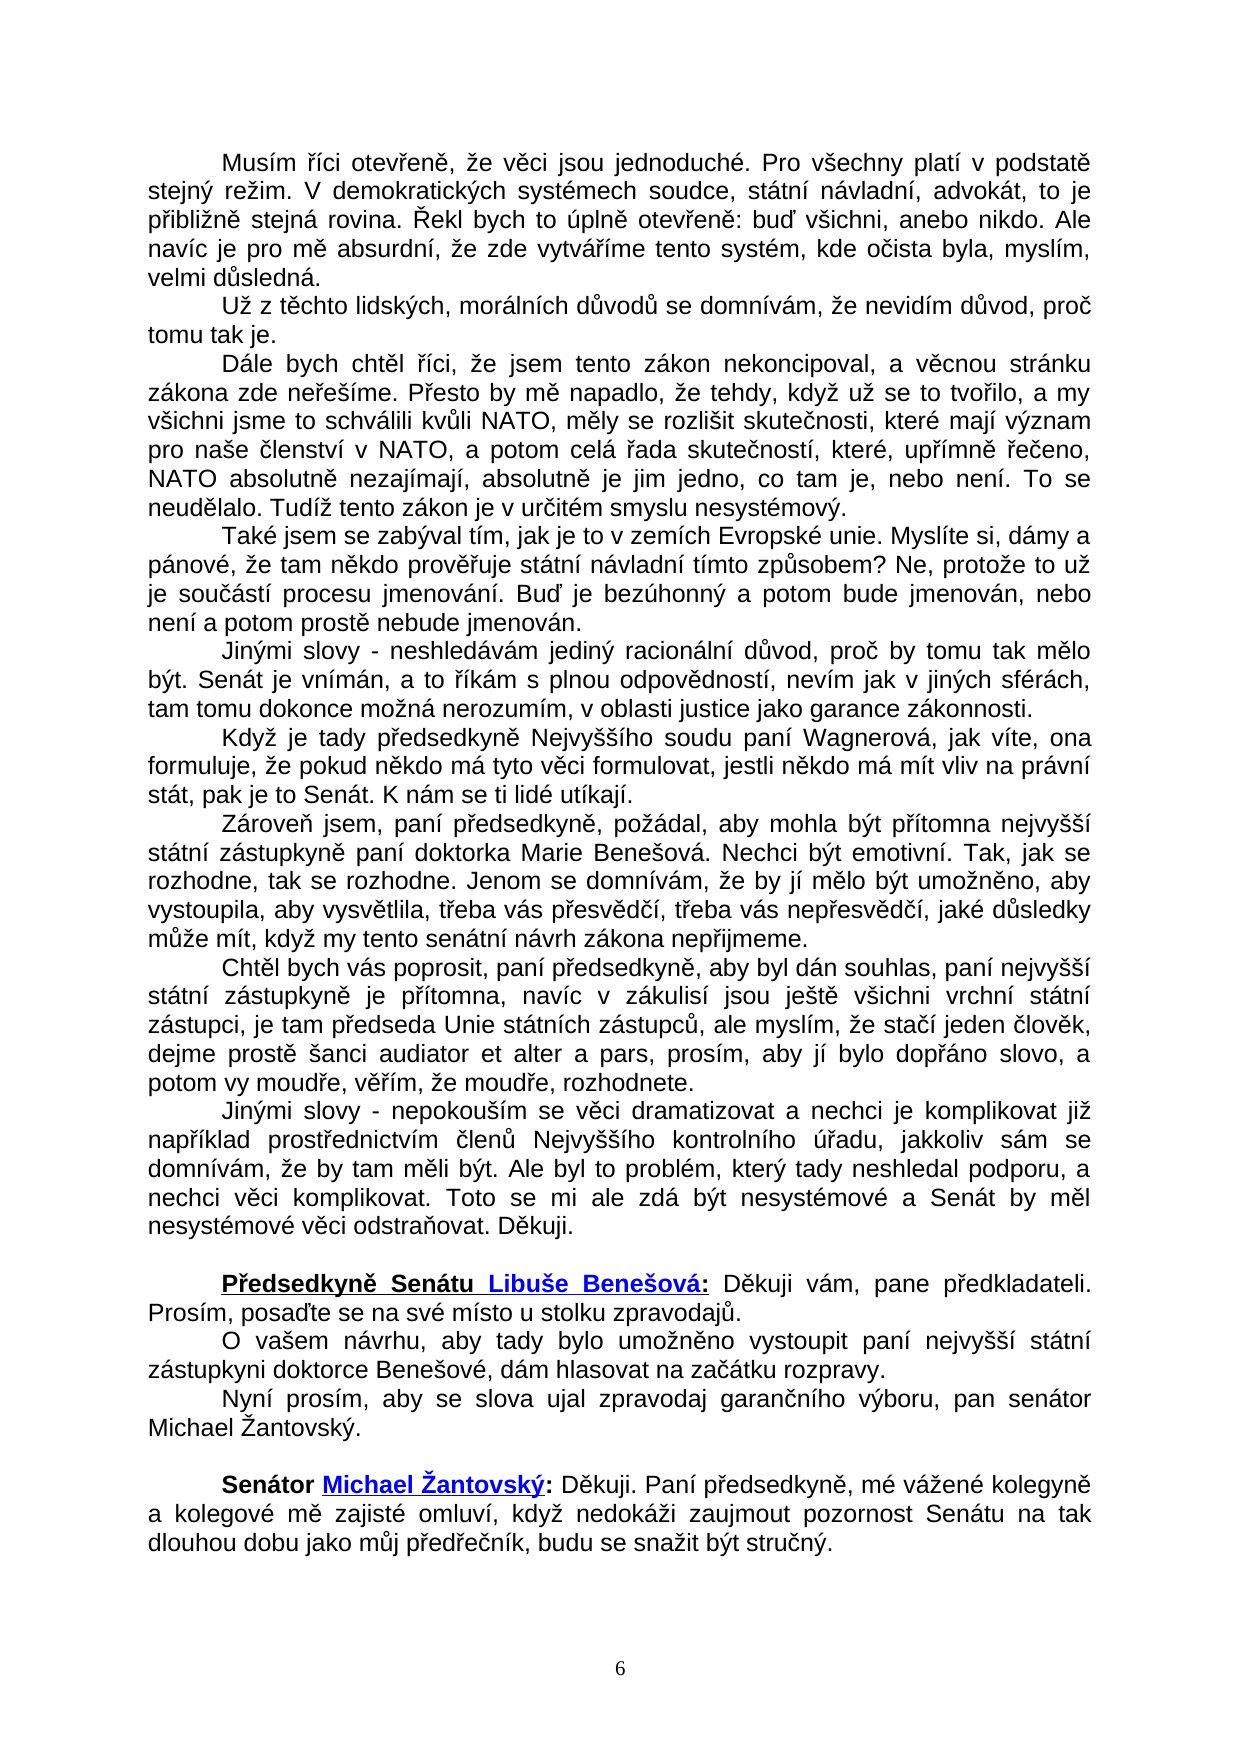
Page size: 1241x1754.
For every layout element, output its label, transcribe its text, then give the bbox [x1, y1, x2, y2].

text Už z těchto lidských, morálních důvodů se domnívám, že nevidím důvod, proč tomu tak je. [148, 291, 1093, 349]
text Když je tady předsedkyně Nejvyššího soudu paní Wagnerová, jak víte, ona formuluje, že pokud někdo má tyto věci formulovat, jestli někdo má mít vliv na právní stát, pak je to Senát. K nám se ti lidé utíkají. [148, 723, 1093, 809]
text Nyní prosím, aby se slova ujal zpravodaj garančního výboru, pan senátor Michael Žantovský. [148, 1384, 1093, 1441]
text Dále bych chtěl říci, že jsem tento zákon nekoncipoval, a věcnou stránku zákona zde neřešíme. Přesto by mě napadlo, že tehdy, když už se to tvořilo, a my všichni jsme to schválili kvůli NATO, měly se rozlišit skutečnosti, které mají význam pro naše členství v NATO, a potom celá řada skutečností, které, upřímně řečeno, NATO absolutně nezajímají, absolutně je jim jedno, co tam je, nebo není. To se neudělalo. Tudíž tento zákon je v určitém smyslu nesystémový. [148, 349, 1093, 521]
text O vašem návrhu, aby tady bylo umožněno vystoupit paní nejvyšší státní zástupkyni doktorce Benešové, dám hlasovat na začátku rozpravy. [148, 1326, 1093, 1384]
text Zároveň jsem, paní předsedkyně, požádal, aby mohla být přítomna nejvyšší státní zástupkyně paní doktorka Marie Benešová. Nechci být emotivní. Tak, jak se rozhodne, tak se rozhodne. Jenom se domnívám, že by jí mělo být umožněno, aby vystoupila, aby vysvětlila, třeba vás přesvědčí, třeba vás nepřesvědčí, jaké důsledky může mít, když my tento senátní návrh zákona nepřijmeme. [148, 809, 1093, 953]
text Jinými slovy - neshledávám jediný racionální důvod, proč by tomu tak mělo být. Senát je vnímán, a to říkám s plnou odpovědností, nevím jak v jiných sférách, tam tomu dokonce možná nerozumím, v oblasti justice jako garance zákonnosti. [148, 636, 1093, 723]
text Jinými slovy - nepokouším se věci dramatizovat a nechci je komplikovat již například prostřednictvím členů Nejvyššího kontrolního úřadu, jakkoliv sám se domnívám, že by tam měli být. Ale byl to problém, který tady neshledal podporu, a nechci věci komplikovat. Toto se mi ale zdá být nesystémové a Senát by měl nesystémové věci odstraňovat. Děkuji. [148, 1096, 1093, 1240]
text Chtěl bych vás poprosit, paní předsedkyně, aby byl dán souhlas, paní nejvyšší státní zástupkyně je přítomna, navíc v zákulisí jsou ještě všichni vrchní státní zástupci, je tam předseda Unie státních zástupců, ale myslím, že stačí jeden člověk, dejme prostě šanci audiator et alter a pars, prosím, aby jí bylo dopřáno slovo, a potom vy moudře, věřím, že moudře, rozhodnete. [148, 953, 1093, 1096]
text Senátor Michael Žantovský: Děkuji. Paní předsedkyně, mé vážené kolegyně a kolegové mě zajisté omluví, když nedokáži zaujmout pozornost Senátu na tak dlouhou dobu jako můj předřečník, budu se snažit být stručný. [148, 1470, 1093, 1556]
text Předsedkyně Senátu Libuše Benešová: Děkuji vám, pane předkladateli. Prosím, posaďte se na své místo u stolku zpravodajů. [148, 1269, 1093, 1326]
text Také jsem se zabýval tím, jak je to v zemích Evropské unie. Myslíte si, dámy a pánové, že tam někdo prověřuje státní návladní tímto způsobem? Ne, protože to už je součástí procesu jmenování. Buď je bezúhonný a potom bude jmenován, nebo není a potom prostě nebude jmenován. [148, 521, 1093, 636]
text Musím říci otevřeně, že věci jsou jednoduché. Pro všechny platí v podstatě stejný režim. V demokratických systémech soudce, státní návladní, advokát, to je přibližně stejná rovina. Řekl bych to úplně otevřeně: buď všichni, anebo nikdo. Ale navíc je pro mě absurdní, že zde vytváříme tento systém, kde očista byla, myslím, velmi důsledná. [148, 148, 1093, 291]
